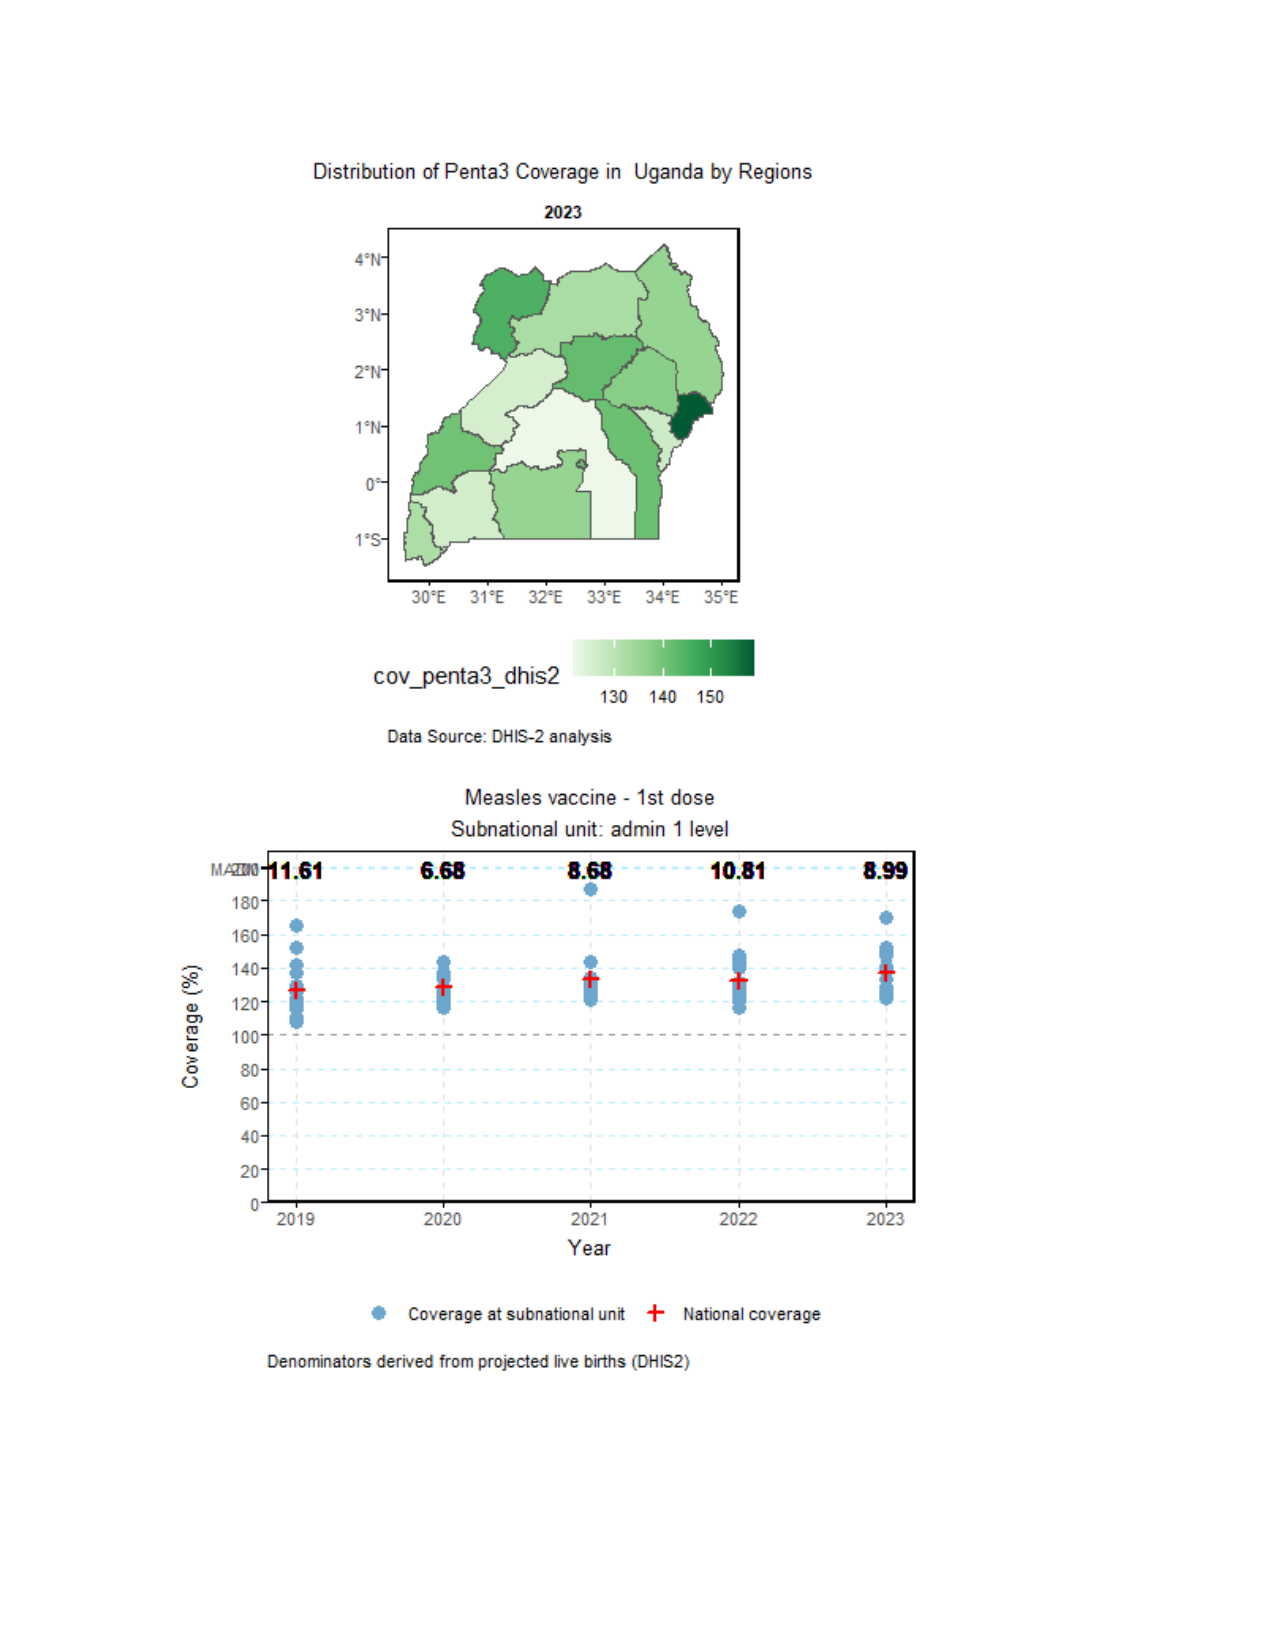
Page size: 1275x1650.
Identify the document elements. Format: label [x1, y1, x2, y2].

picture [168, 150, 927, 757]
picture [168, 775, 927, 1382]
